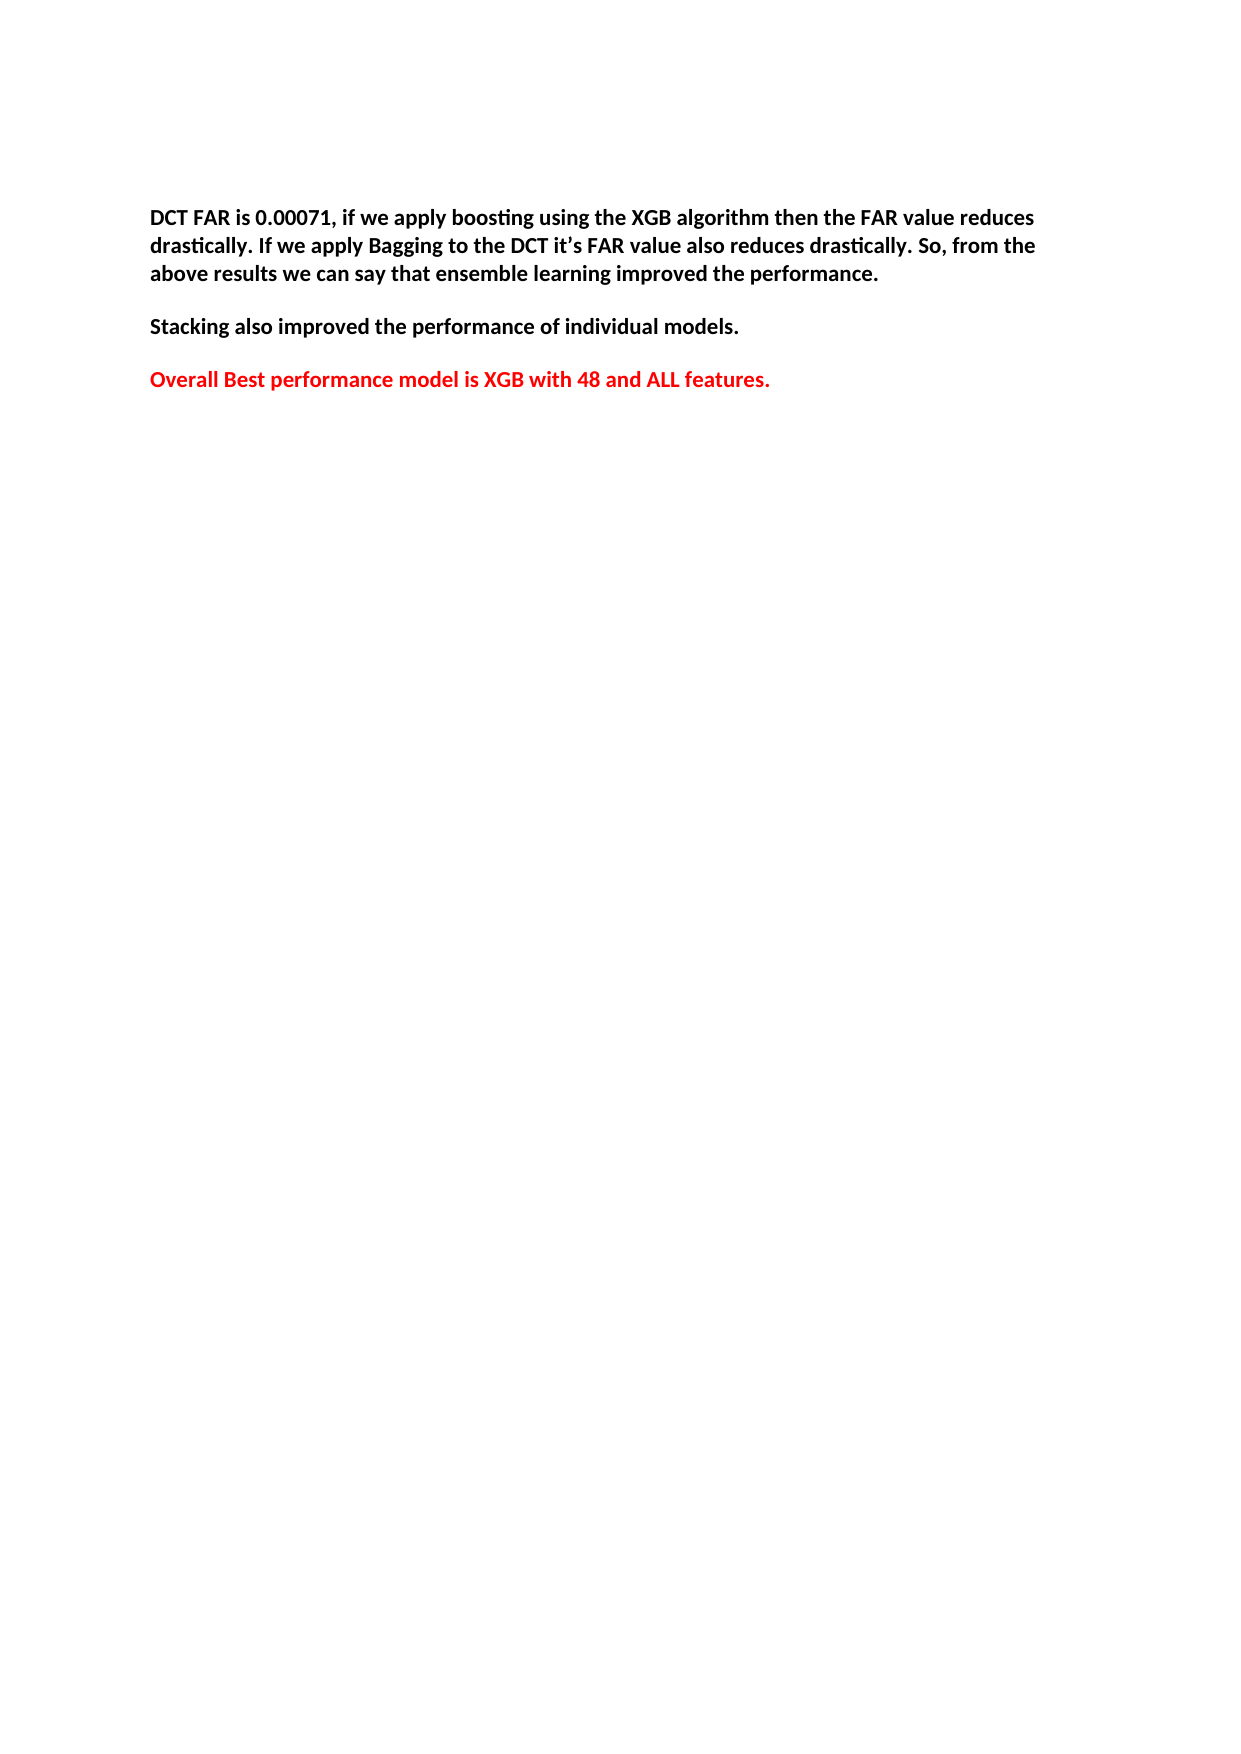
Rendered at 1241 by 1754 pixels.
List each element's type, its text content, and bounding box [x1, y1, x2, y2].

text Stacking also improved the performance of individual models. [150, 312, 1090, 340]
text Overall Best performance model is XGB with 48 and ALL features. [150, 365, 1090, 393]
text DCT FAR is 0.00071, if we apply boosting using the XGB algorithm then the FAR value reduces drastically. If we apply Bagging to the DCT it’s FAR value also reduces drastically. So, from the above results we can say that ensemble learning improved the performance. [150, 203, 1090, 287]
